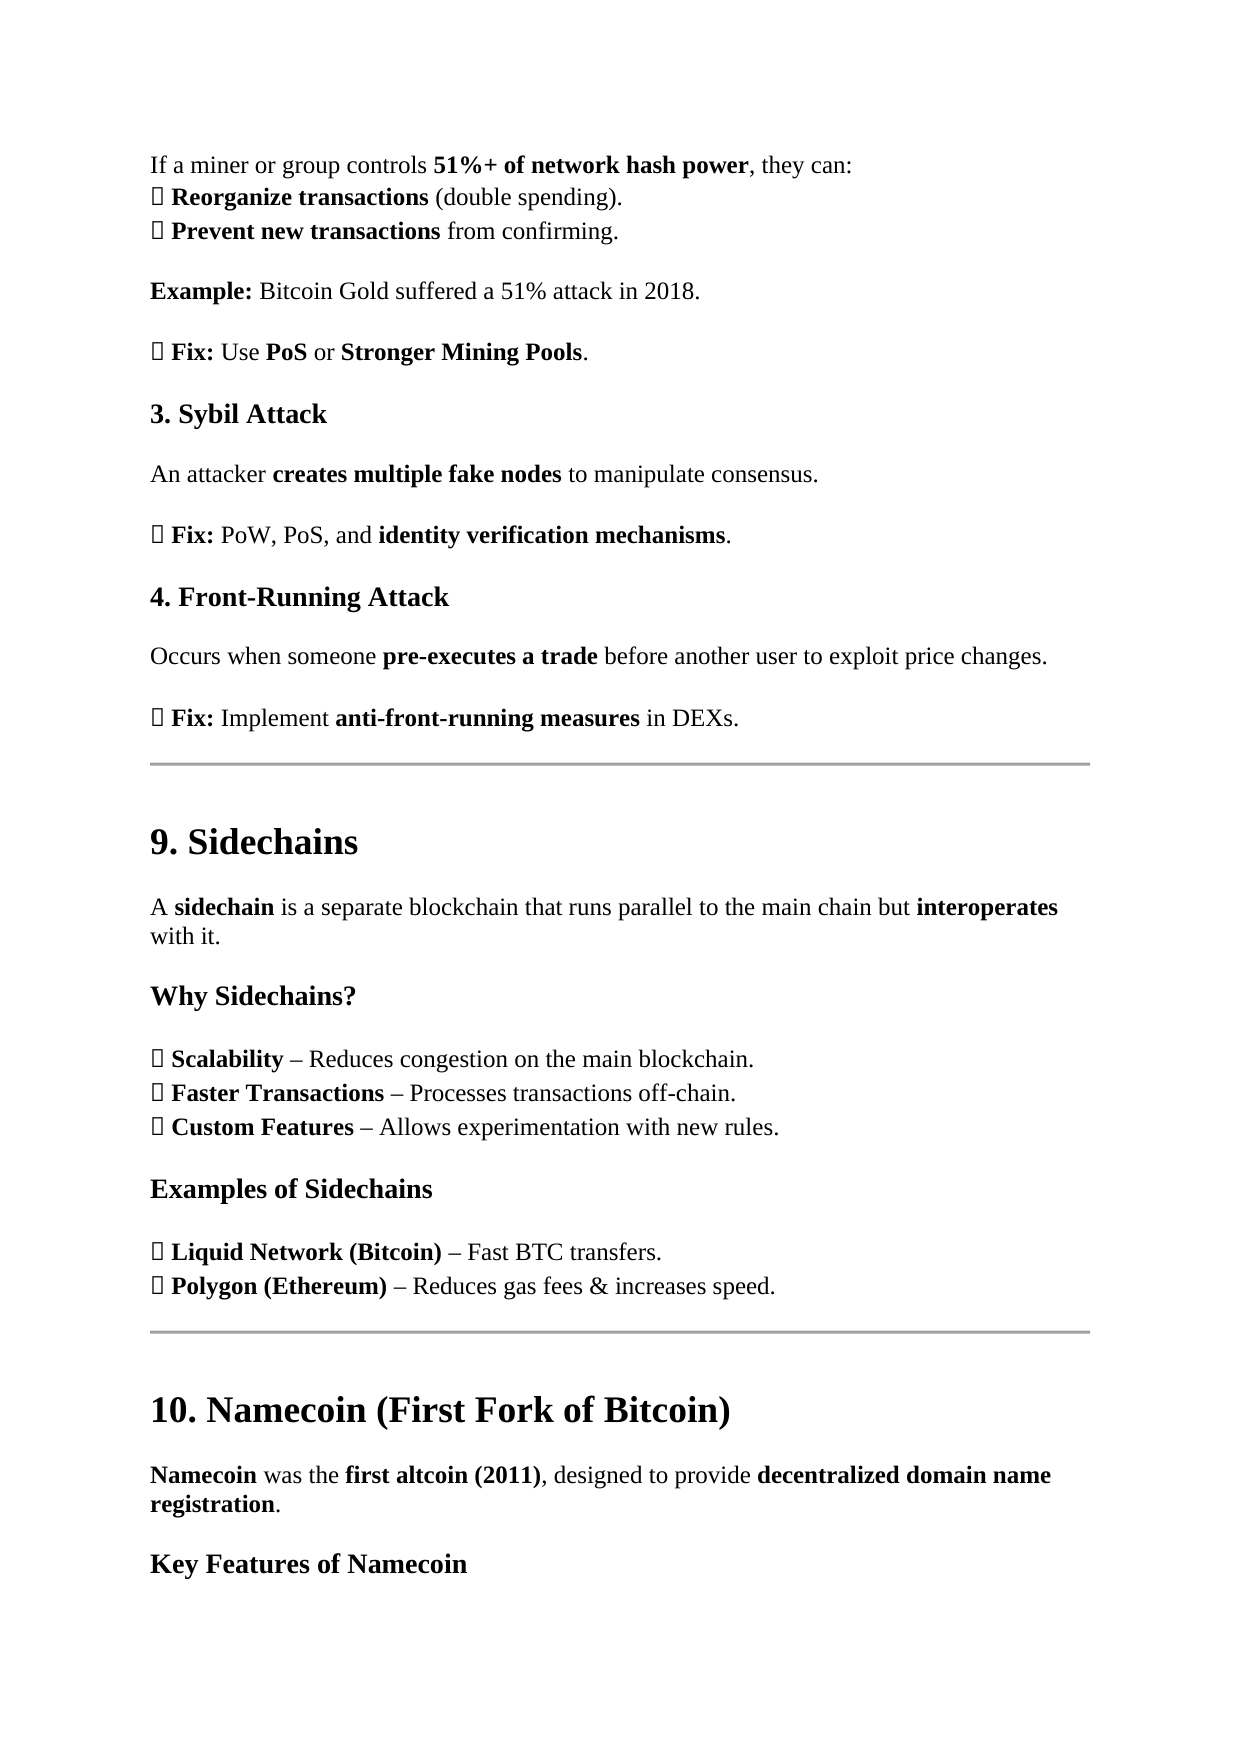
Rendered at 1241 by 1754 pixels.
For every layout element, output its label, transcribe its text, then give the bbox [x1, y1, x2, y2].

text 4. Front-Running Attack [150, 580, 1090, 612]
text 9. Sidechains [150, 820, 1090, 863]
text A sidechain is a separate blockchain that runs parallel to the main chain but interoperates with it. [150, 892, 1090, 949]
text If a miner or group controls 51%+ of network hash power, they can: 🔹 Reorganize transactions (double spending). 🔹 Prevent new transactions from confirming. [150, 150, 1090, 247]
text An attacker creates multiple fake nodes to manipulate consensus. [150, 459, 1090, 487]
text Examples of Sidechains [150, 1172, 1090, 1204]
text Namecoin was the first altcoin (2011), designed to provide decentralized domain name registration. [150, 1460, 1090, 1517]
text 🔹 Fix: Use PoS or Stronger Mining Pools. [150, 334, 1090, 368]
text Occurs when someone pre-executes a trade before another user to exploit price changes. [150, 641, 1090, 670]
text Why Sidechains? [150, 979, 1090, 1011]
text 3. Sybil Attack [150, 397, 1090, 429]
text Key Features of Namecoin [150, 1547, 1090, 1579]
text 🔹 Fix: Implement anti-front-running measures in DEXs. [150, 699, 1090, 733]
text ✅ Scalability – Reduces congestion on the main blockchain. ✅ Faster Transactions – Processes transactions off-chain. ✅ Custom Features – Allows experimentation with new rules. [150, 1040, 1090, 1142]
text 10. Namecoin (First Fork of Bitcoin) [150, 1388, 1090, 1431]
text 🔹 Fix: PoW, PoS, and identity verification mechanisms. [150, 517, 1090, 551]
text 🔹 Liquid Network (Bitcoin) – Fast BTC transfers. 🔹 Polygon (Ethereum) – Reduces gas fees & increases speed. [150, 1233, 1090, 1301]
text Example: Bitcoin Gold suffered a 51% attack in 2018. [150, 276, 1090, 305]
